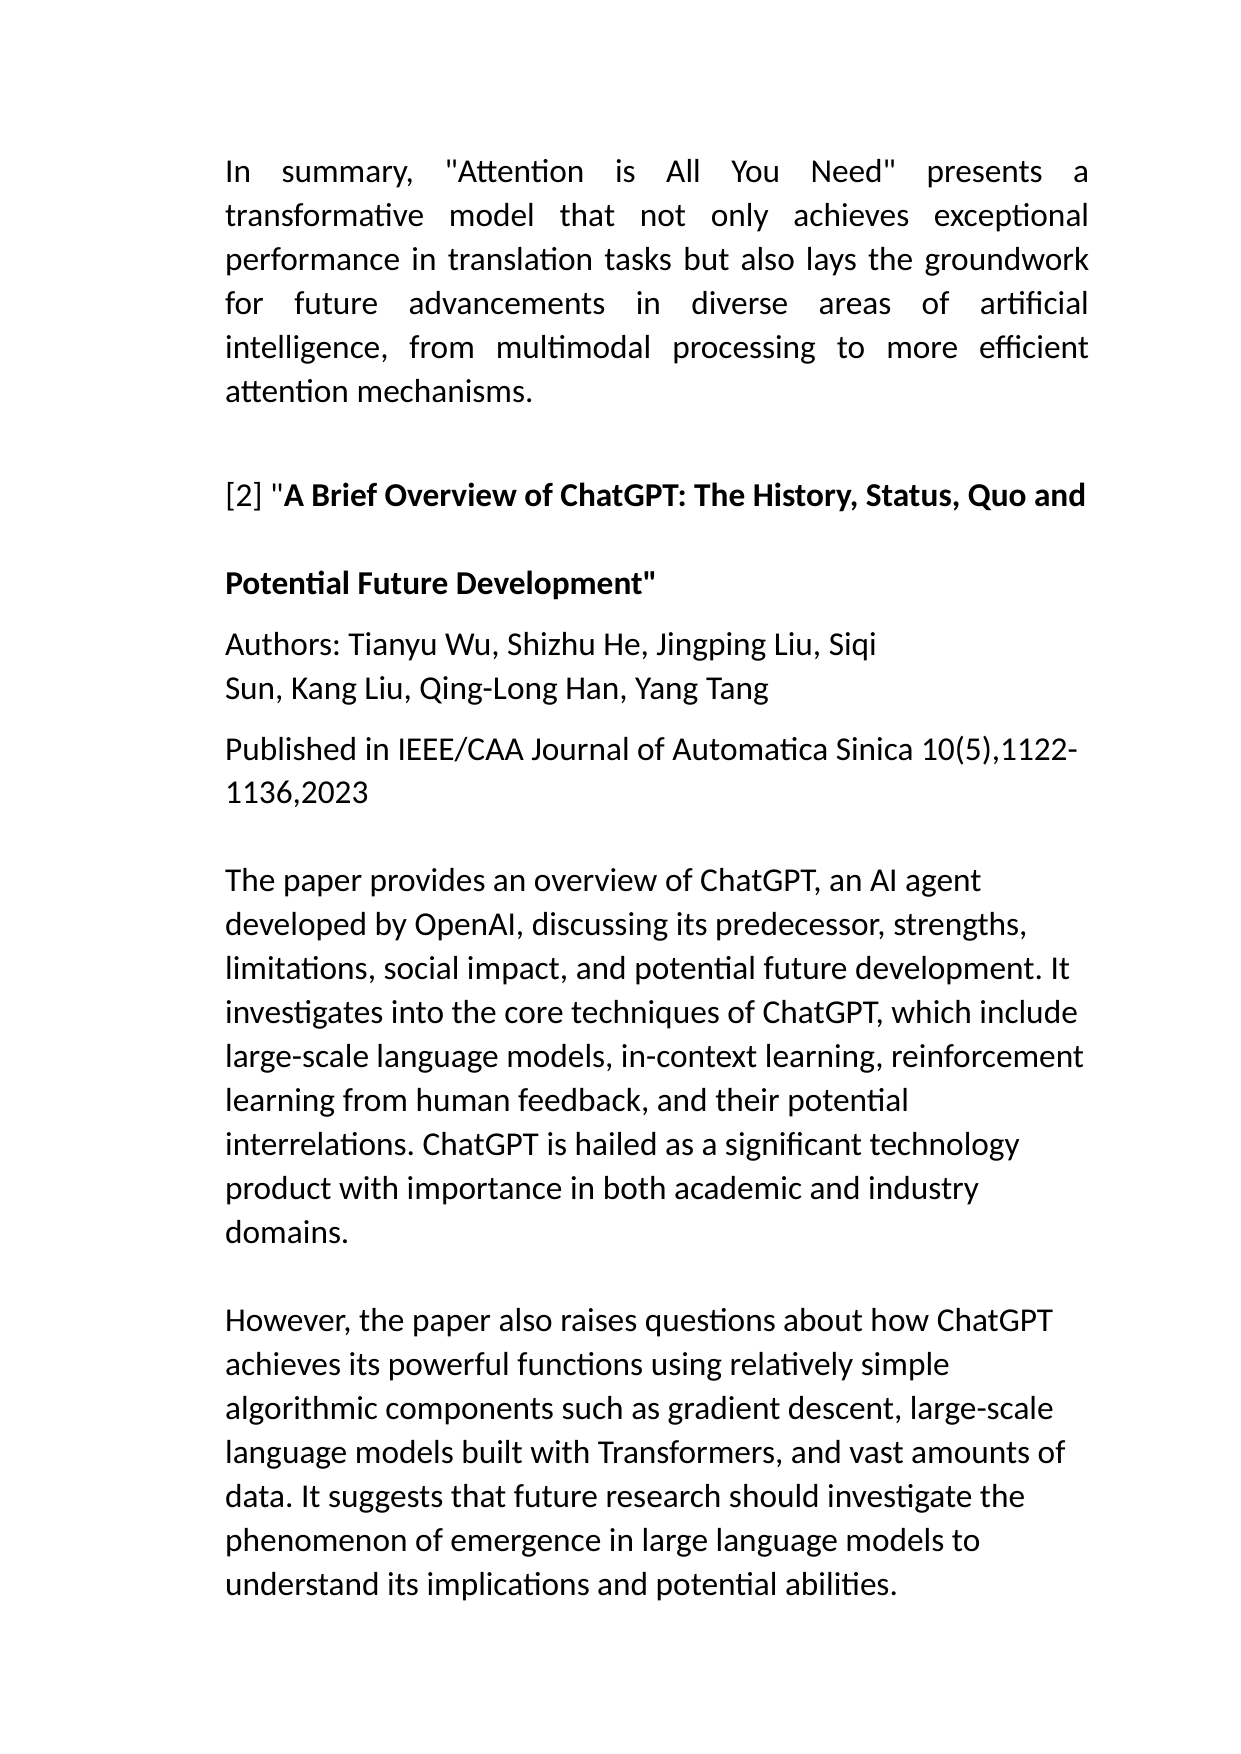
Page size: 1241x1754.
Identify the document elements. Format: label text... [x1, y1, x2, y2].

text [2] "A Brief Overview of ChatGPT: The History, Status, Quo and Potential Future Development" [180, 474, 1090, 603]
text Authors: Tianyu Wu, Shizhu He, Jingping Liu, Siqi Sun, Kang Liu, Qing-Long Han, Yang Tang [225, 623, 1090, 708]
list However, the paper also raises questions about how ChatGPT achieves its powerful functions using relatively simple algorithmic components such as gradient descent, large-scale language models built with Transformers, and vast amounts of data. It suggests that future research should investigate the phenomenon of emergence in large language models to understand its implications and potential abilities. [225, 1299, 1090, 1603]
list In summary, "Attention is All You Need" presents a transformative model that not only achieves exceptional performance in translation tasks but also lays the groundwork for future advancements in diverse areas of artificial intelligence, from multimodal processing to more efficient attention mechanisms. [225, 150, 1090, 411]
list The paper provides an overview of ChatGPT, an AI agent developed by OpenAI, discussing its predecessor, strengths, limitations, social impact, and potential future development. It investigates into the core techniques of ChatGPT, which include large-scale language models, in-context learning, reinforcement learning from human feedback, and their potential interrelations. ChatGPT is hailed as a significant technology product with importance in both academic and industry domains. [225, 859, 1090, 1252]
list Published in IEEE/CAA Journal of Automatica Sinica 10(5),1122-1136,2023 [225, 727, 1090, 812]
